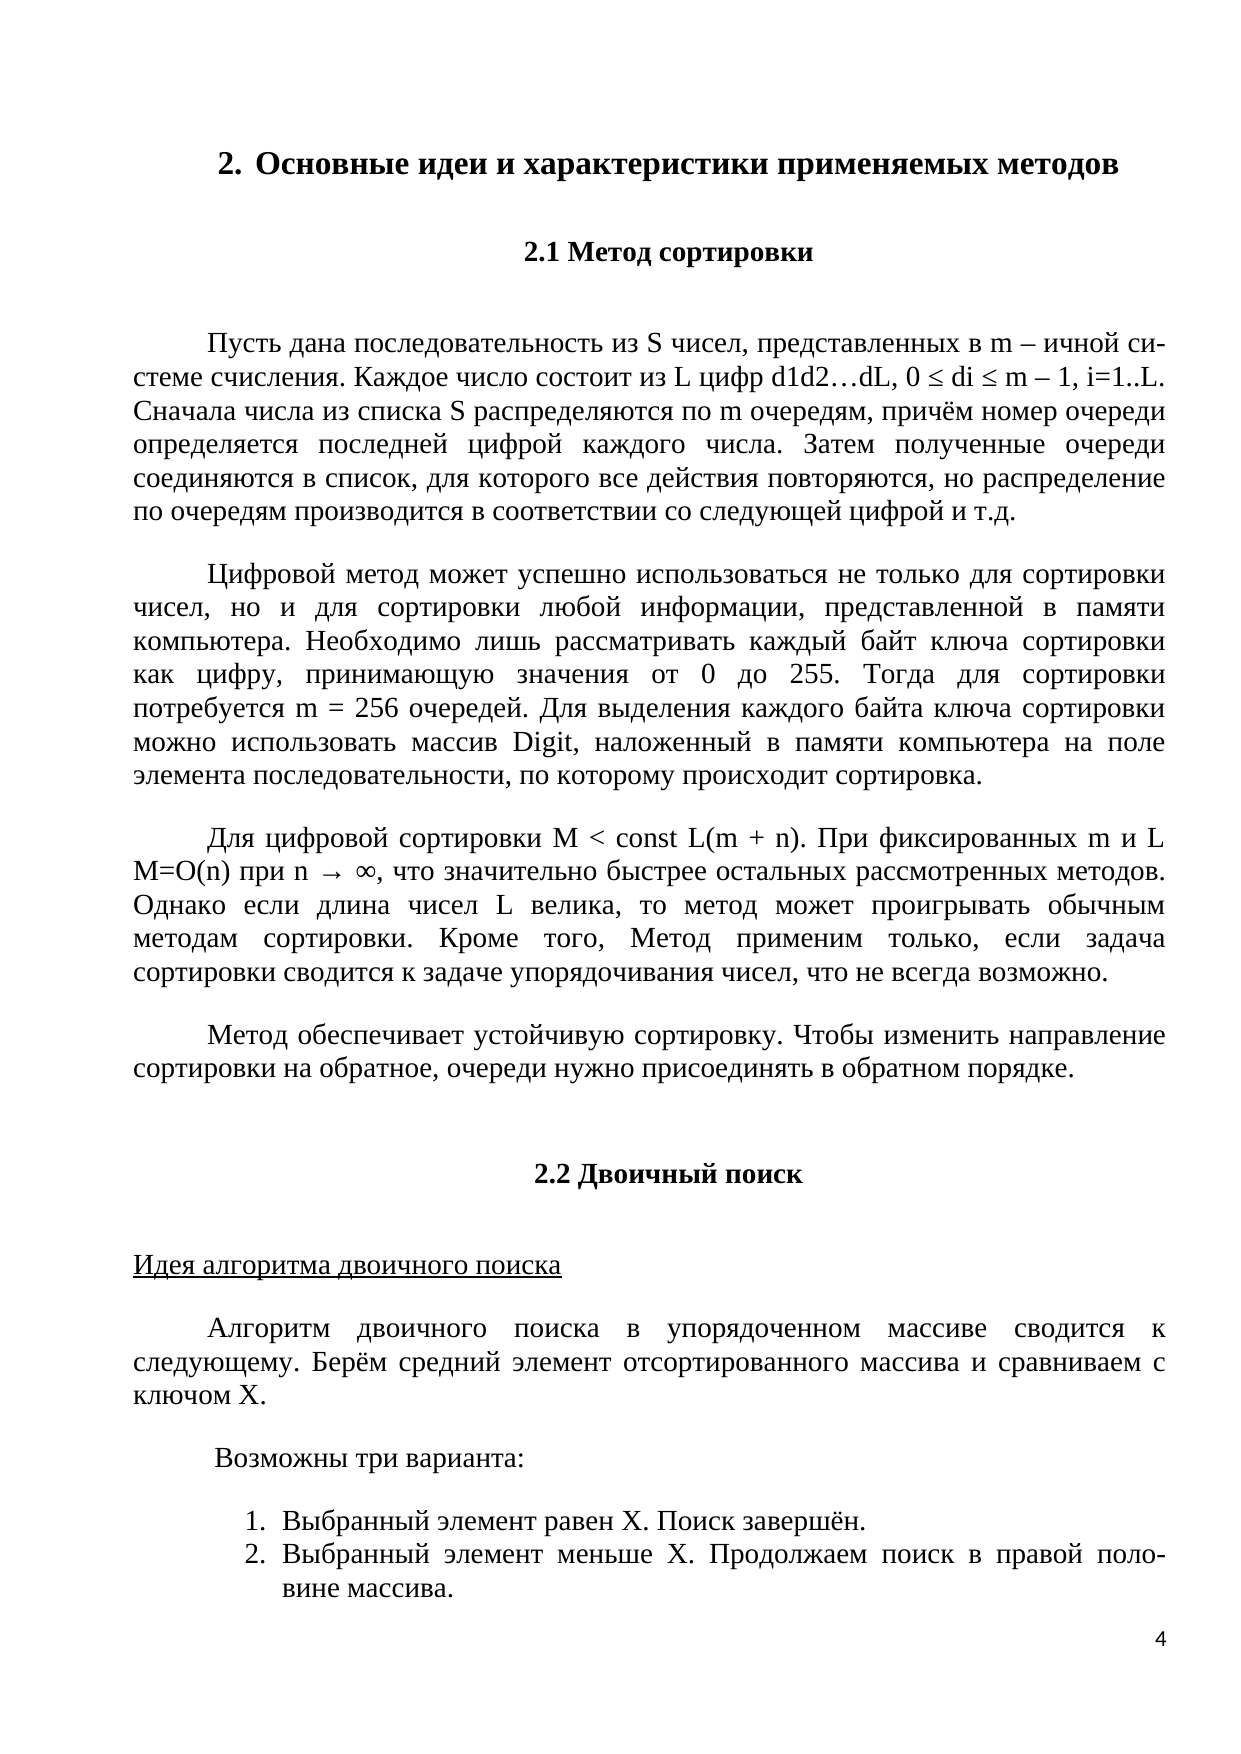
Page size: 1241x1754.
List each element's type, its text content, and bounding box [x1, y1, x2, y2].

subtitle Метод сортировки [170, 234, 1167, 268]
text Алгоритм двоичного поиска в упорядоченном массиве сводится к следующему. Берём средний элемент отсортированного массива и сравниваем с ключом X. [133, 1310, 1167, 1411]
text Идея алгоритма двоичного поиска [133, 1247, 1167, 1281]
text Для цифровой сортировки М < const L(m + n). При фиксированных m и L М=O(n) при n → ∞, что значительно быстрее остальных рассмотренных методов. Однако если длина чисел L велика, то метод может проигрывать обычным методам сортировки. Кроме того, Метод применим только, если задача сортировки сводится к задаче упорядочивания чисел, что не всегда возможно. [133, 820, 1167, 988]
text Цифровой метод может успешно использоваться не только для сортировки чисел, но и для сортировки любой информации, представленной в памяти компьютера. Необходимо лишь рассматривать каждый байт ключа сортировки как цифру, принимающую значения от 0 до 255. Тогда для сортировки потребуется m = 256 очередей. Для выделения каждого байта ключа сортировки можно использовать массив Digit, наложенный в памяти компьютера на поле элемента последовательности, по которому происходит сортировка. [133, 556, 1167, 791]
text Пусть дана последовательность из S чисел, представленных в m – ичной си-стеме счисления. Каждое число состоит из L цифр d1d2…dL, 0 ≤ di ≤ m – 1, i=1..L. Сначала числа из списка S распределяются по m очередям, причём номер очереди определяется последней цифрой каждого числа. Затем полученные очереди соединяются в список, для которого все действия повторяются, но распределение по очередям производится в соответствии со следующей цифрой и т.д. [133, 326, 1167, 527]
text Метод обеспечивает устойчивую сортировку. Чтобы изменить направление сортировки на обратное, очереди нужно присоединять в обратном порядке. [133, 1017, 1167, 1084]
subtitle Двоичный поиск [170, 1156, 1167, 1189]
text Возможны три варианта: [133, 1440, 1167, 1473]
list Выбранный элемент равен X. Поиск завершён. [244, 1503, 1167, 1536]
subtitle Основные идеи и характеристики применяемых методов [170, 143, 1167, 181]
